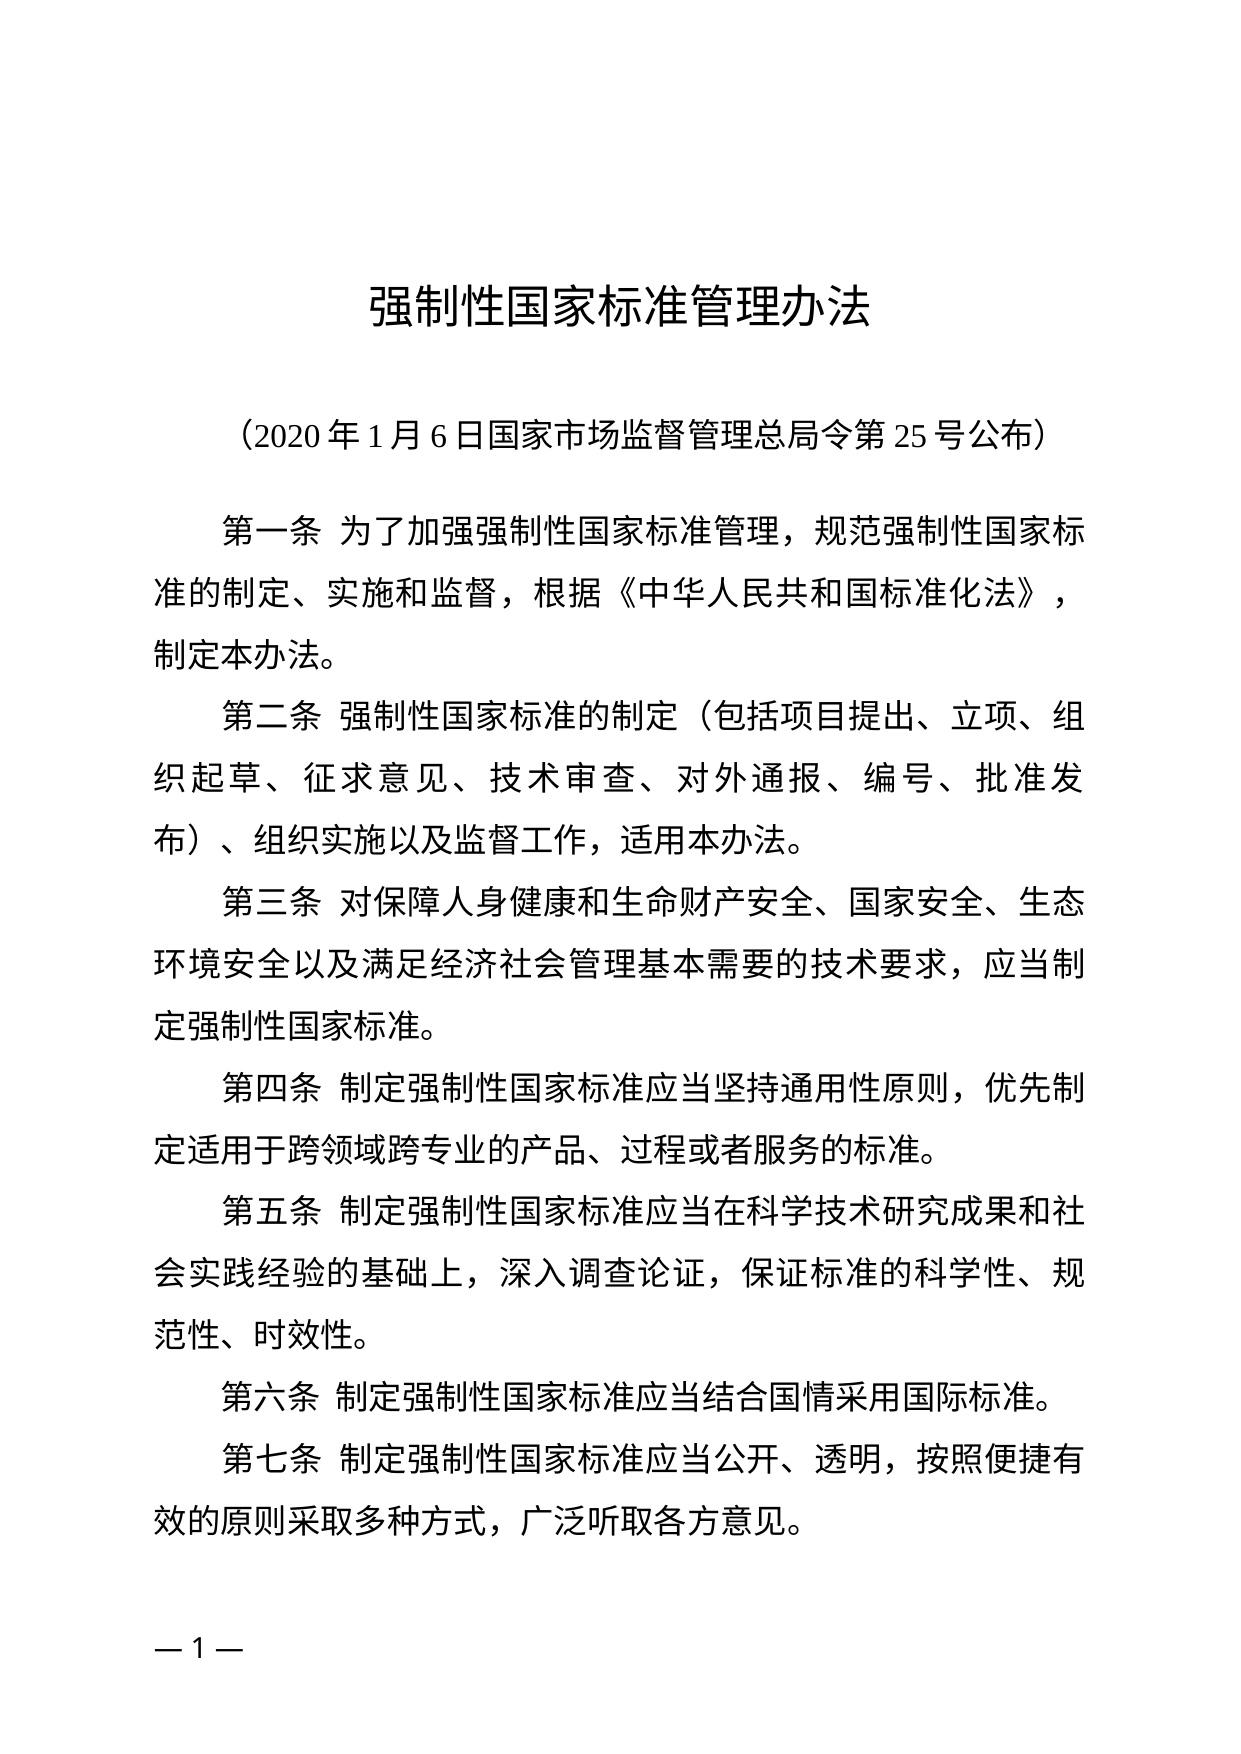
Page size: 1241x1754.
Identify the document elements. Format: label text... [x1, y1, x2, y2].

text （2020年1月6日国家市场监督管理总局令第25号公布） [153, 398, 1087, 460]
text 第一条 为了加强强制性国家标准管理，规范强制性国家标准的制定、实施和监督，根据《中华人民共和国标准化法》，制定本办法。 [153, 494, 1087, 679]
text 第三条 对保障人身健康和生命财产安全、国家安全、生态环境安全以及满足经济社会管理基本需要的技术要求，应当制定强制性国家标准。 [153, 865, 1087, 1051]
text 第五条 制定强制性国家标准应当在科学技术研究成果和社会实践经验的基础上，深入调查论证，保证标准的科学性、规范性、时效性。 [153, 1174, 1087, 1360]
text 第二条 强制性国家标准的制定（包括项目提出、立项、组织起草、征求意见、技术审查、对外通报、编号、批准发布）、组织实施以及监督工作，适用本办法。 [153, 679, 1087, 865]
text 第六条 制定强制性国家标准应当结合国情采用国际标准。 [153, 1360, 1087, 1422]
text 强制性国家标准管理办法 [153, 274, 1087, 336]
text 第四条 制定强制性国家标准应当坚持通用性原则，优先制定适用于跨领域跨专业的产品、过程或者服务的标准。 [153, 1051, 1087, 1174]
text 第七条 制定强制性国家标准应当公开、透明，按照便捷有效的原则采取多种方式，广泛听取各方意见。 [153, 1422, 1087, 1546]
